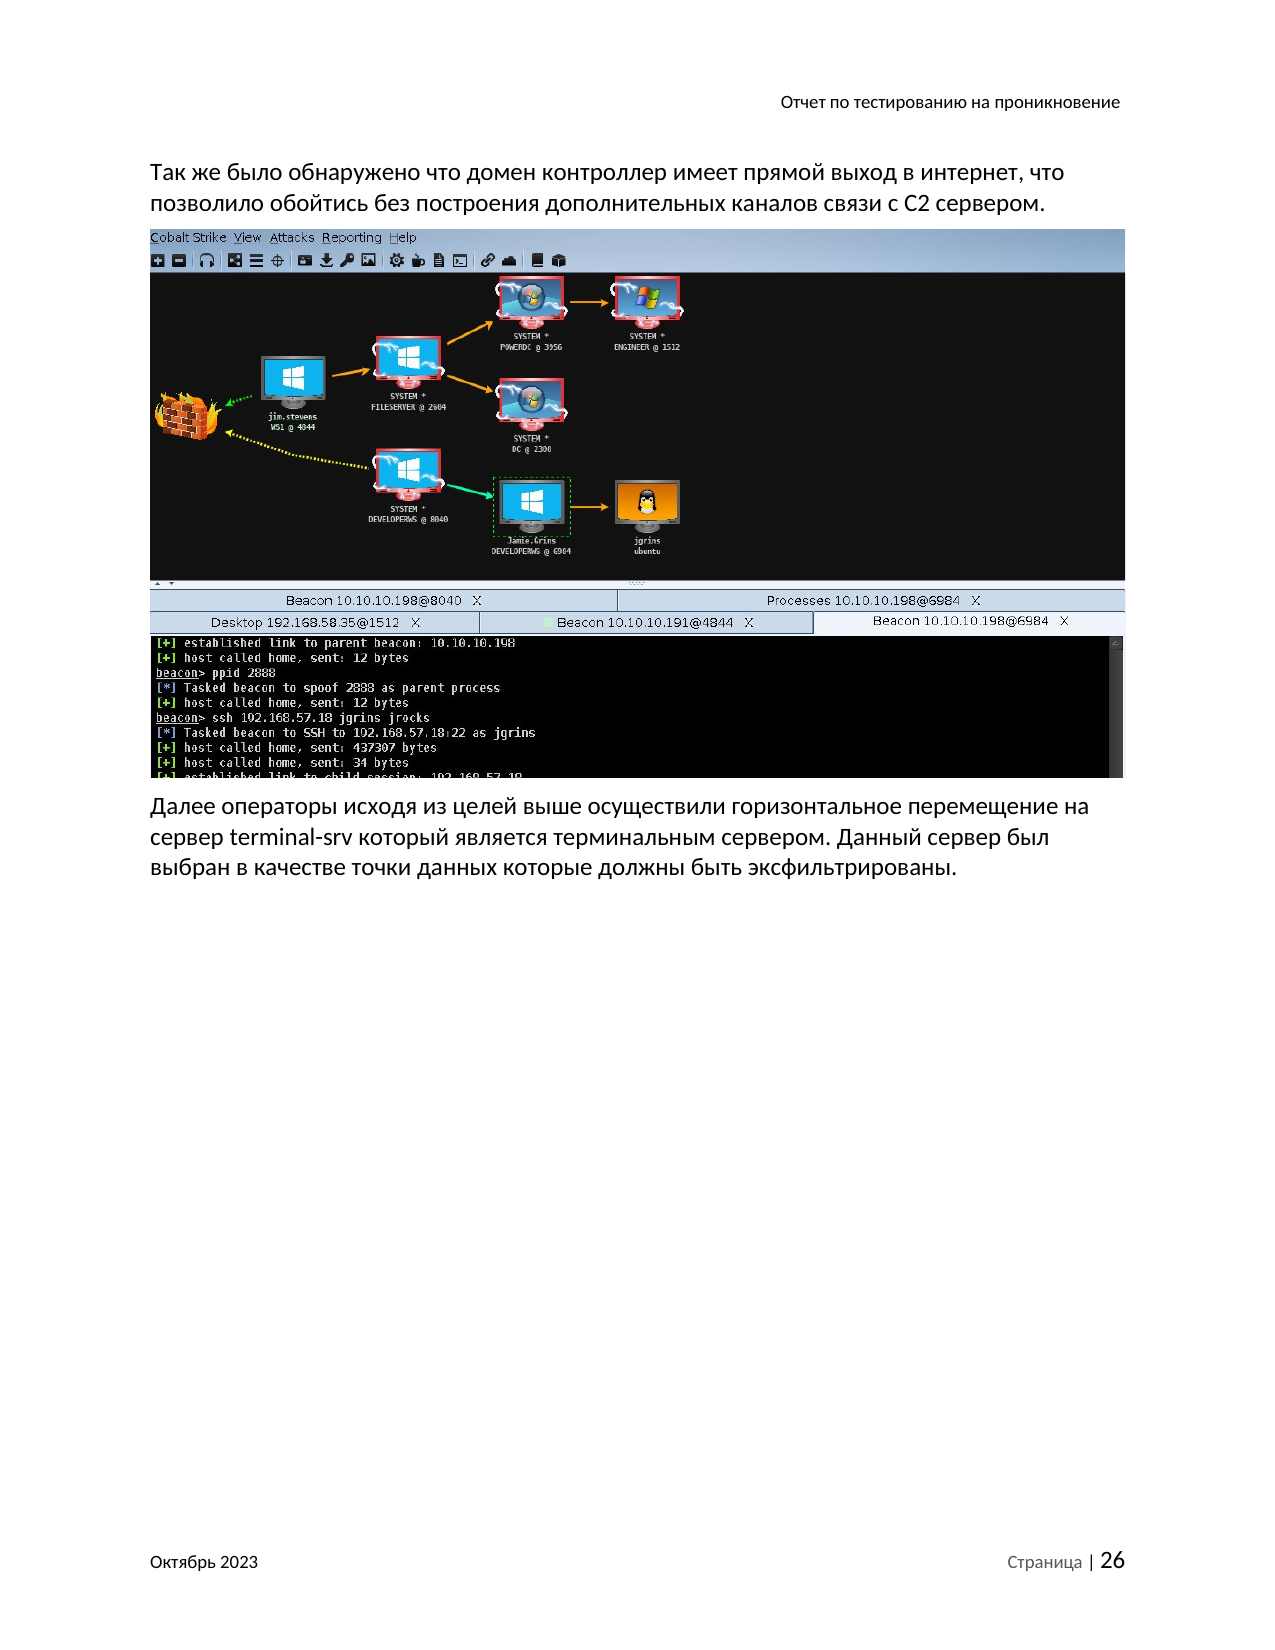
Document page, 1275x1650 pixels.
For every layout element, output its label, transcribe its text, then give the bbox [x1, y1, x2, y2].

picture [150, 229, 1125, 778]
text Так же было обнаружено что домен контроллер имеет прямой выход в интернет, что позволило обойтись без построения дополнительных каналов связи с C2 сервером. [150, 150, 1125, 217]
text Далее операторы исходя из целей выше осуществили горизонтальное перемещение на сервер terminal-srv который является терминальным сервером. Данный сервер был выбран в качестве точки данных которые должны быть эксфильтрированы. [150, 790, 1125, 882]
